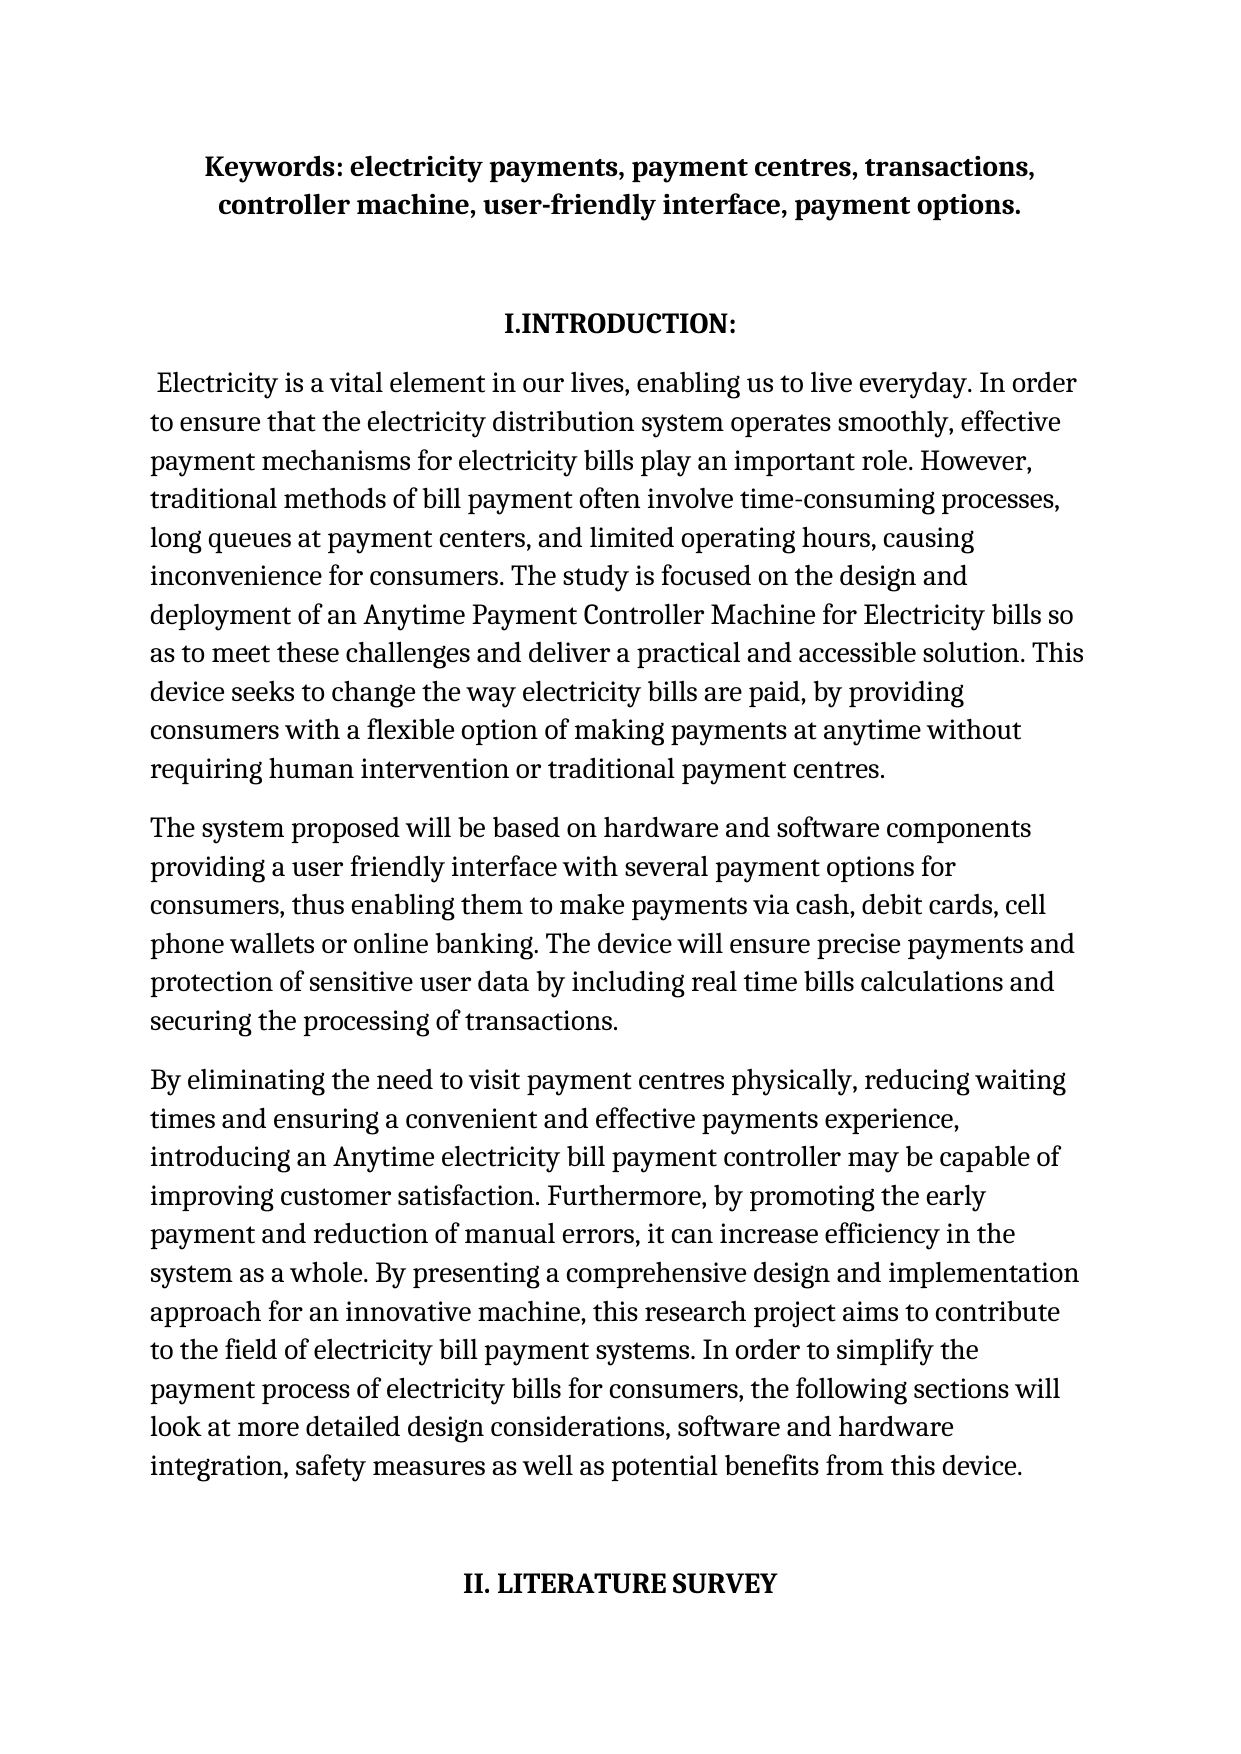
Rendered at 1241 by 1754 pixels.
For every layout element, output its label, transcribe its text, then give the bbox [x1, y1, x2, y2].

text Electricity is a vital element in our lives, enabling us to live everyday. In order to ensure that the electricity distribution system operates smoothly, effective payment mechanisms for electricity bills play an important role. However, traditional methods of bill payment often involve time-consuming processes, long queues at payment centers, and limited operating hours, causing inconvenience for consumers. The study is focused on the design and deployment of an Anytime Payment Controller Machine for Electricity bills so as to meet these challenges and deliver a practical and accessible solution. This device seeks to change the way electricity bills are paid, by providing consumers with a flexible option of making payments at anytime without requiring human intervention or traditional payment centres. [150, 367, 1090, 786]
text By eliminating the need to visit payment centres physically, reducing waiting times and ensuring a convenient and effective payments experience, introducing an Anytime electricity bill payment controller may be capable of improving customer satisfaction. Furthermore, by promoting the early payment and reduction of manual errors, it can increase efficiency in the system as a whole. By presenting a comprehensive design and implementation approach for an innovative machine, this research project aims to contribute to the field of electricity bill payment systems. In order to simplify the payment process of electricity bills for consumers, the following sections will look at more detailed design considerations, software and hardware integration, safety measures as well as potential benefits from this device. [150, 1063, 1090, 1482]
text Keywords: electricity payments, payment centres, transactions, controller machine, user-friendly interface, payment options. [150, 150, 1090, 222]
text II. LITERATURE SURVEY [150, 1568, 1090, 1601]
text I.INTRODUCTION: [150, 307, 1090, 341]
text The system proposed will be based on hardware and software components providing a user friendly interface with several payment options for consumers, thus enabling them to make payments via cash, debit cards, cell phone wallets or online banking. The device will ensure precise payments and protection of sensitive user data by including real time bills calculations and securing the processing of transactions. [150, 811, 1090, 1038]
